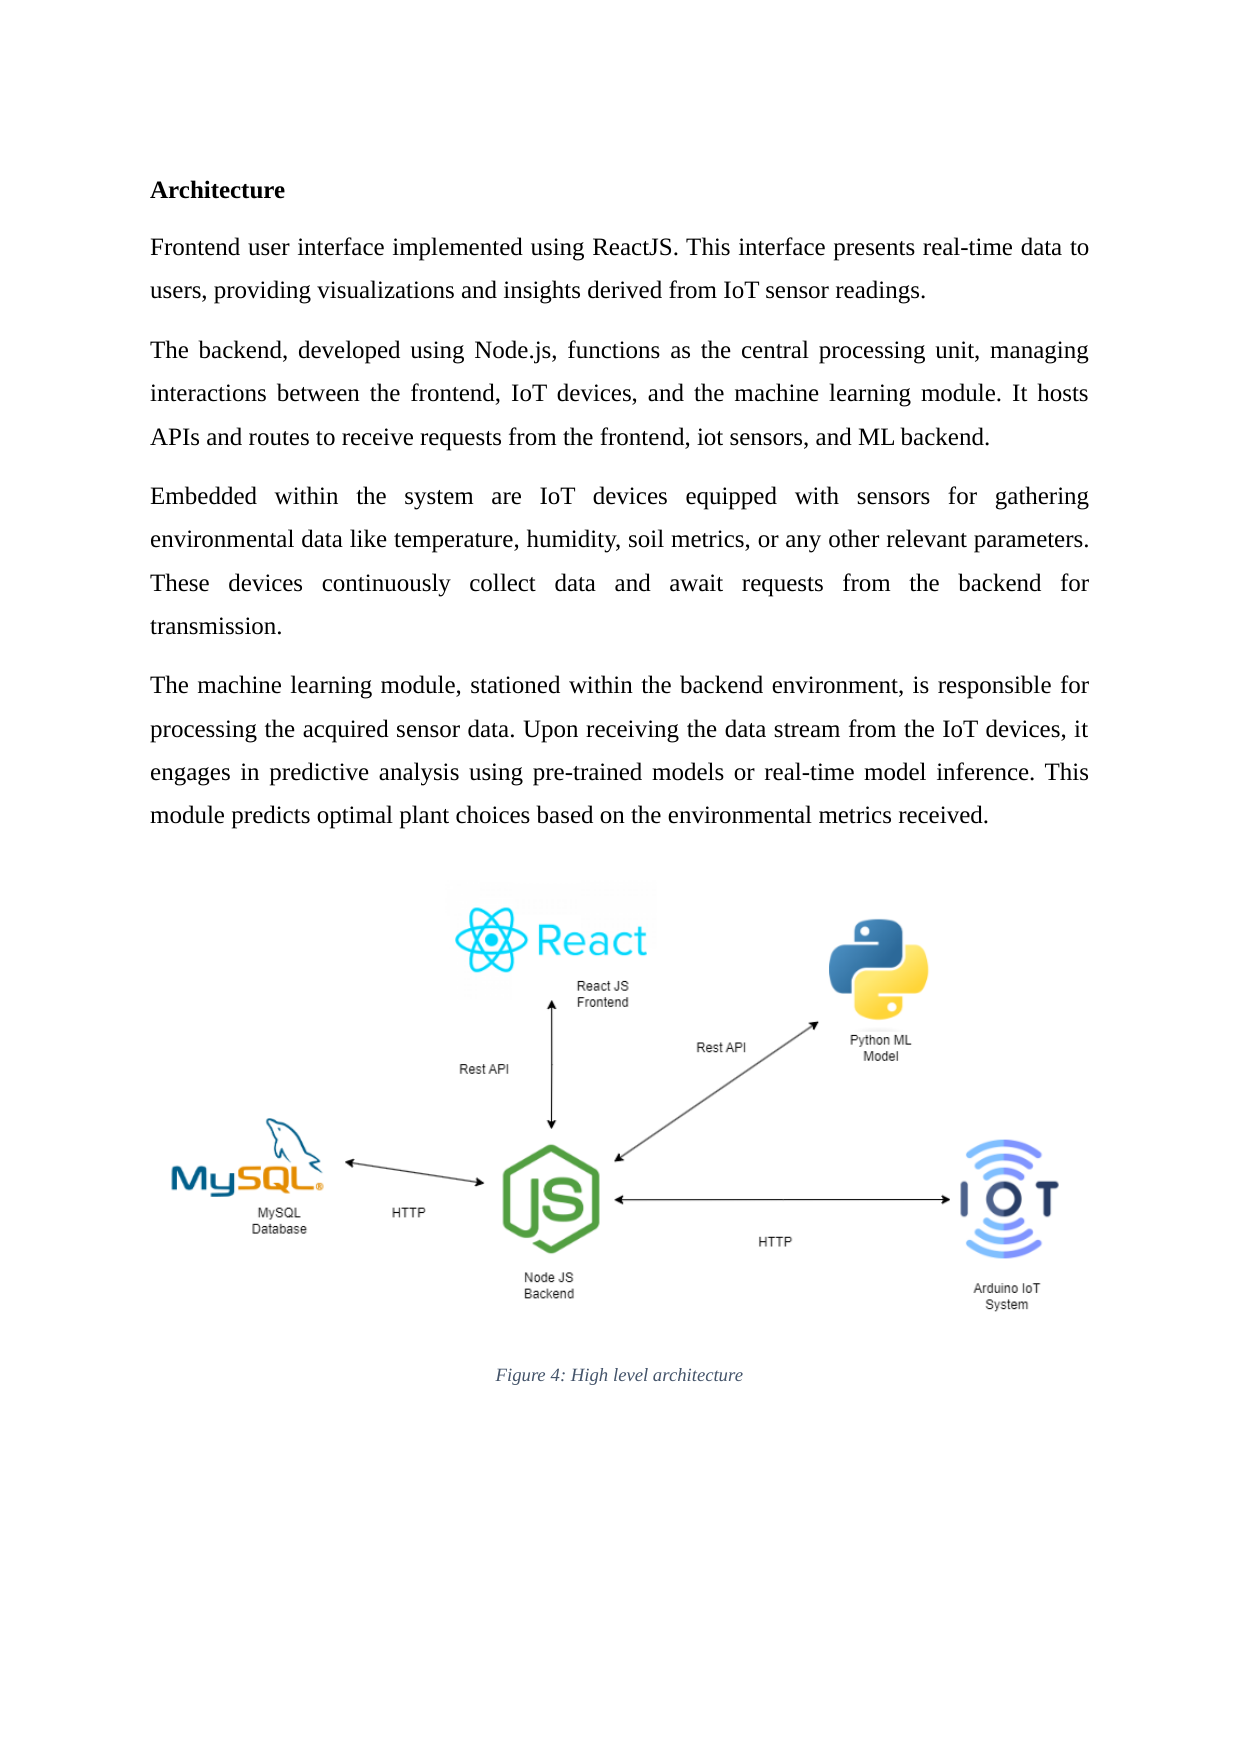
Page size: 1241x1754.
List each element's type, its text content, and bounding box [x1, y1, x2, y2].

subtitle Architecture [150, 175, 1090, 204]
text The machine learning module, stationed within the backend environment, is responsible for processing the acquired sensor data. Upon receiving the data stream from the IoT devices, it engages in predictive analysis using pre-trained models or real-time model inference. This module predicts optimal plant choices based on the environmental metrics received. [150, 671, 1090, 829]
text Embedded within the system are IoT devices equipped with sensors for gathering environmental data like temperature, humidity, soil metrics, or any other relevant parameters. These devices continuously collect data and await requests from the backend for transmission. [150, 481, 1090, 639]
picture [150, 859, 1091, 1334]
text The backend, developed using Node.js, functions as the central processing unit, managing interactions between the frontend, IoT devices, and the machine learning module. It hosts APIs and routes to receive requests from the frontend, iot sensors, and ML backend. [150, 335, 1090, 450]
text Figure 4: High level architecture [150, 1364, 1090, 1386]
text Frontend user interface implemented using ReactJS. This interface presents real-time data to users, providing visualizations and insights derived from IoT sensor readings. [150, 232, 1090, 304]
